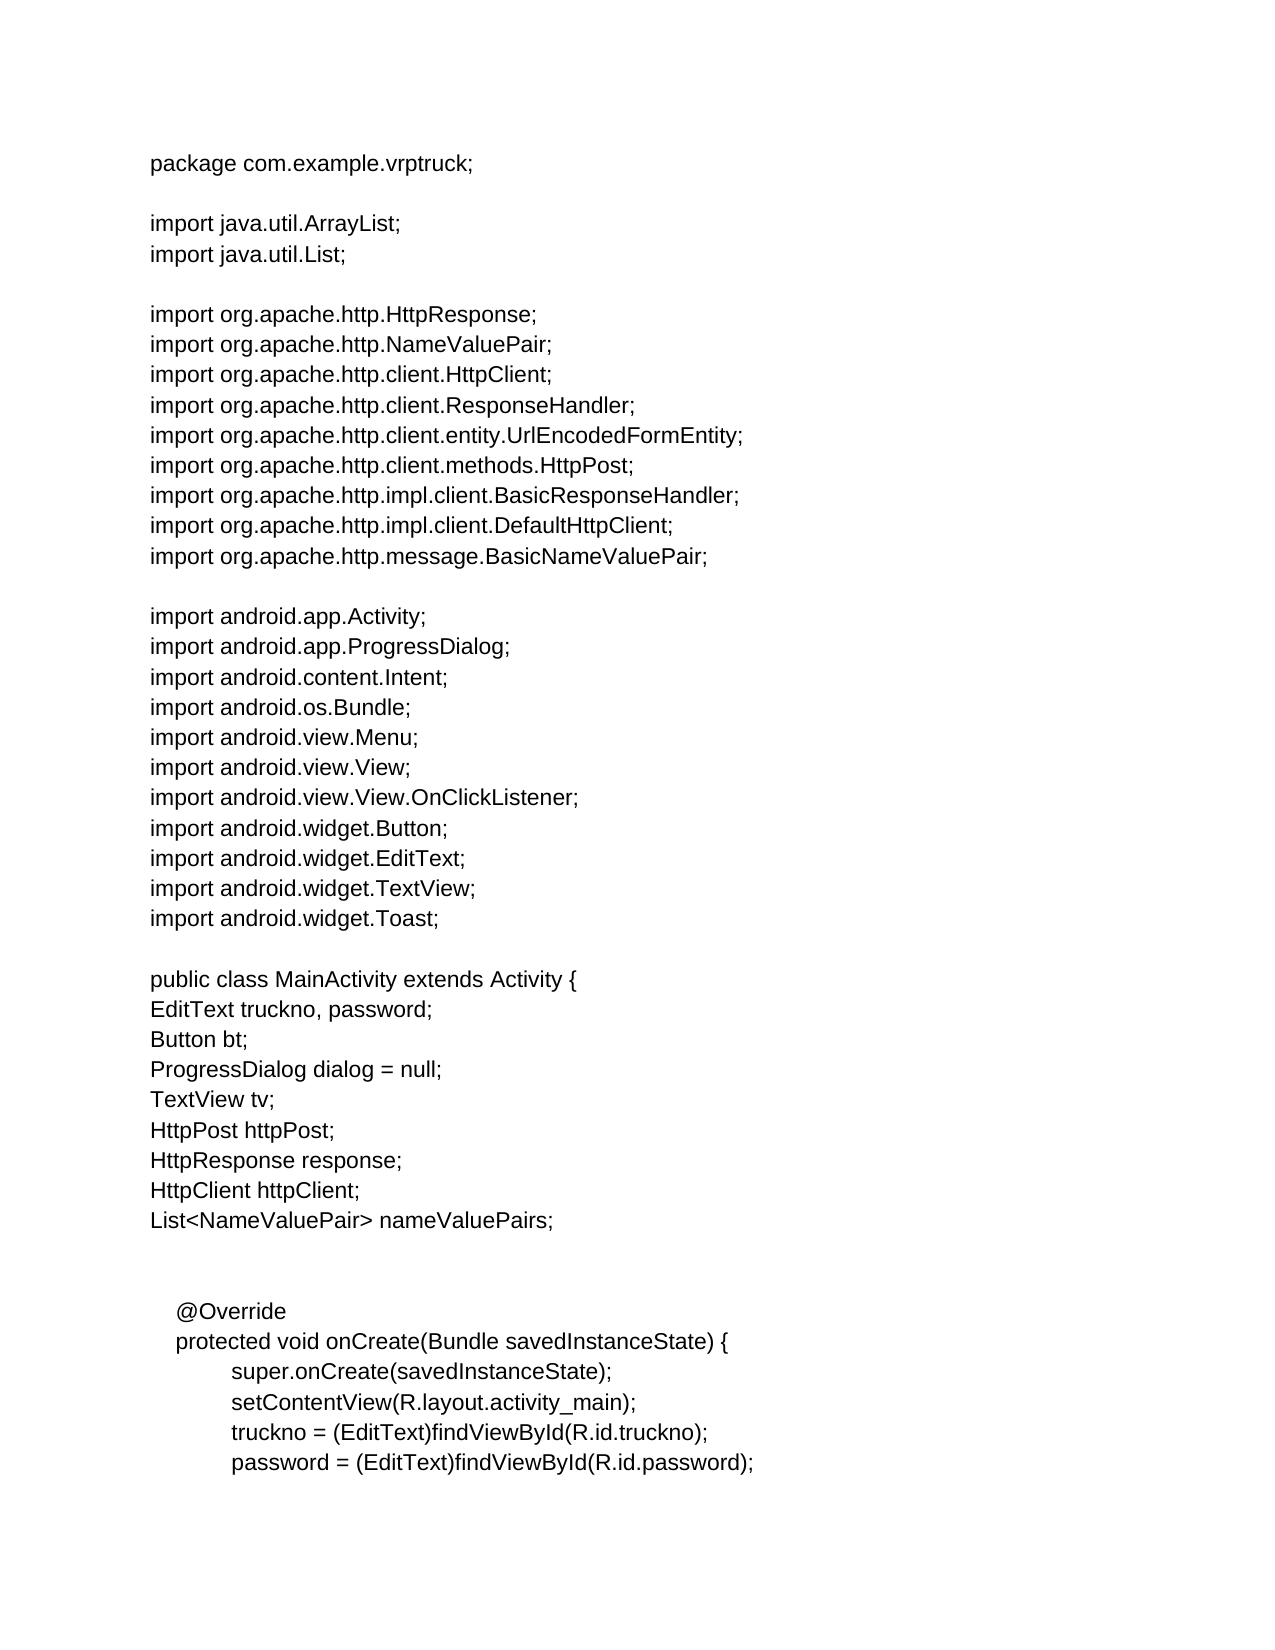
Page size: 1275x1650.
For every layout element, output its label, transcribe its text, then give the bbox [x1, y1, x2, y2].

text import android.view.View; [150, 754, 1125, 781]
text truckno = (EditText)findViewById(R.id.truckno); [150, 1419, 1125, 1445]
text super.onCreate(savedInstanceState); [150, 1358, 1125, 1385]
text setContentView(R.layout.activity_main); [150, 1388, 1125, 1415]
text import org.apache.http.client.methods.HttpPost; [150, 452, 1125, 478]
text import java.util.ArrayList; [150, 210, 1125, 237]
text import java.util.List; [150, 241, 1125, 267]
text ProgressDialog dialog = null; [150, 1056, 1125, 1083]
text protected void onCreate(Bundle savedInstanceState) { [150, 1328, 1125, 1354]
text import android.view.View.OnClickListener; [150, 784, 1125, 811]
text import org.apache.http.client.ResponseHandler; [150, 392, 1125, 418]
text List<NameValuePair> nameValuePairs; [150, 1207, 1125, 1234]
text import android.widget.Button; [150, 814, 1125, 841]
text import android.os.Bundle; [150, 694, 1125, 720]
text import org.apache.http.message.BasicNameValuePair; [150, 543, 1125, 569]
text import android.widget.TextView; [150, 875, 1125, 901]
text import org.apache.http.NameValuePair; [150, 331, 1125, 358]
text import org.apache.http.impl.client.DefaultHttpClient; [150, 512, 1125, 539]
text package com.example.vrptruck; [150, 150, 1125, 176]
text HttpResponse response; [150, 1147, 1125, 1173]
text HttpPost httpPost; [150, 1117, 1125, 1143]
text import android.app.Activity; [150, 603, 1125, 629]
text import org.apache.http.client.HttpClient; [150, 361, 1125, 388]
text Button bt; [150, 1026, 1125, 1052]
text @Override [150, 1298, 1125, 1324]
text import android.view.Menu; [150, 724, 1125, 750]
text import android.content.Intent; [150, 663, 1125, 690]
text import android.app.ProgressDialog; [150, 633, 1125, 660]
text import android.widget.Toast; [150, 905, 1125, 932]
text public class MainActivity extends Activity { [150, 966, 1125, 992]
text import org.apache.http.impl.client.BasicResponseHandler; [150, 482, 1125, 509]
text import android.widget.EditText; [150, 845, 1125, 871]
text TextView tv; [150, 1086, 1125, 1113]
text password = (EditText)findViewById(R.id.password); [150, 1449, 1125, 1475]
text HttpClient httpClient; [150, 1177, 1125, 1203]
text EditText truckno, password; [150, 996, 1125, 1022]
text import org.apache.http.client.entity.UrlEncodedFormEntity; [150, 422, 1125, 448]
text import org.apache.http.HttpResponse; [150, 301, 1125, 327]
